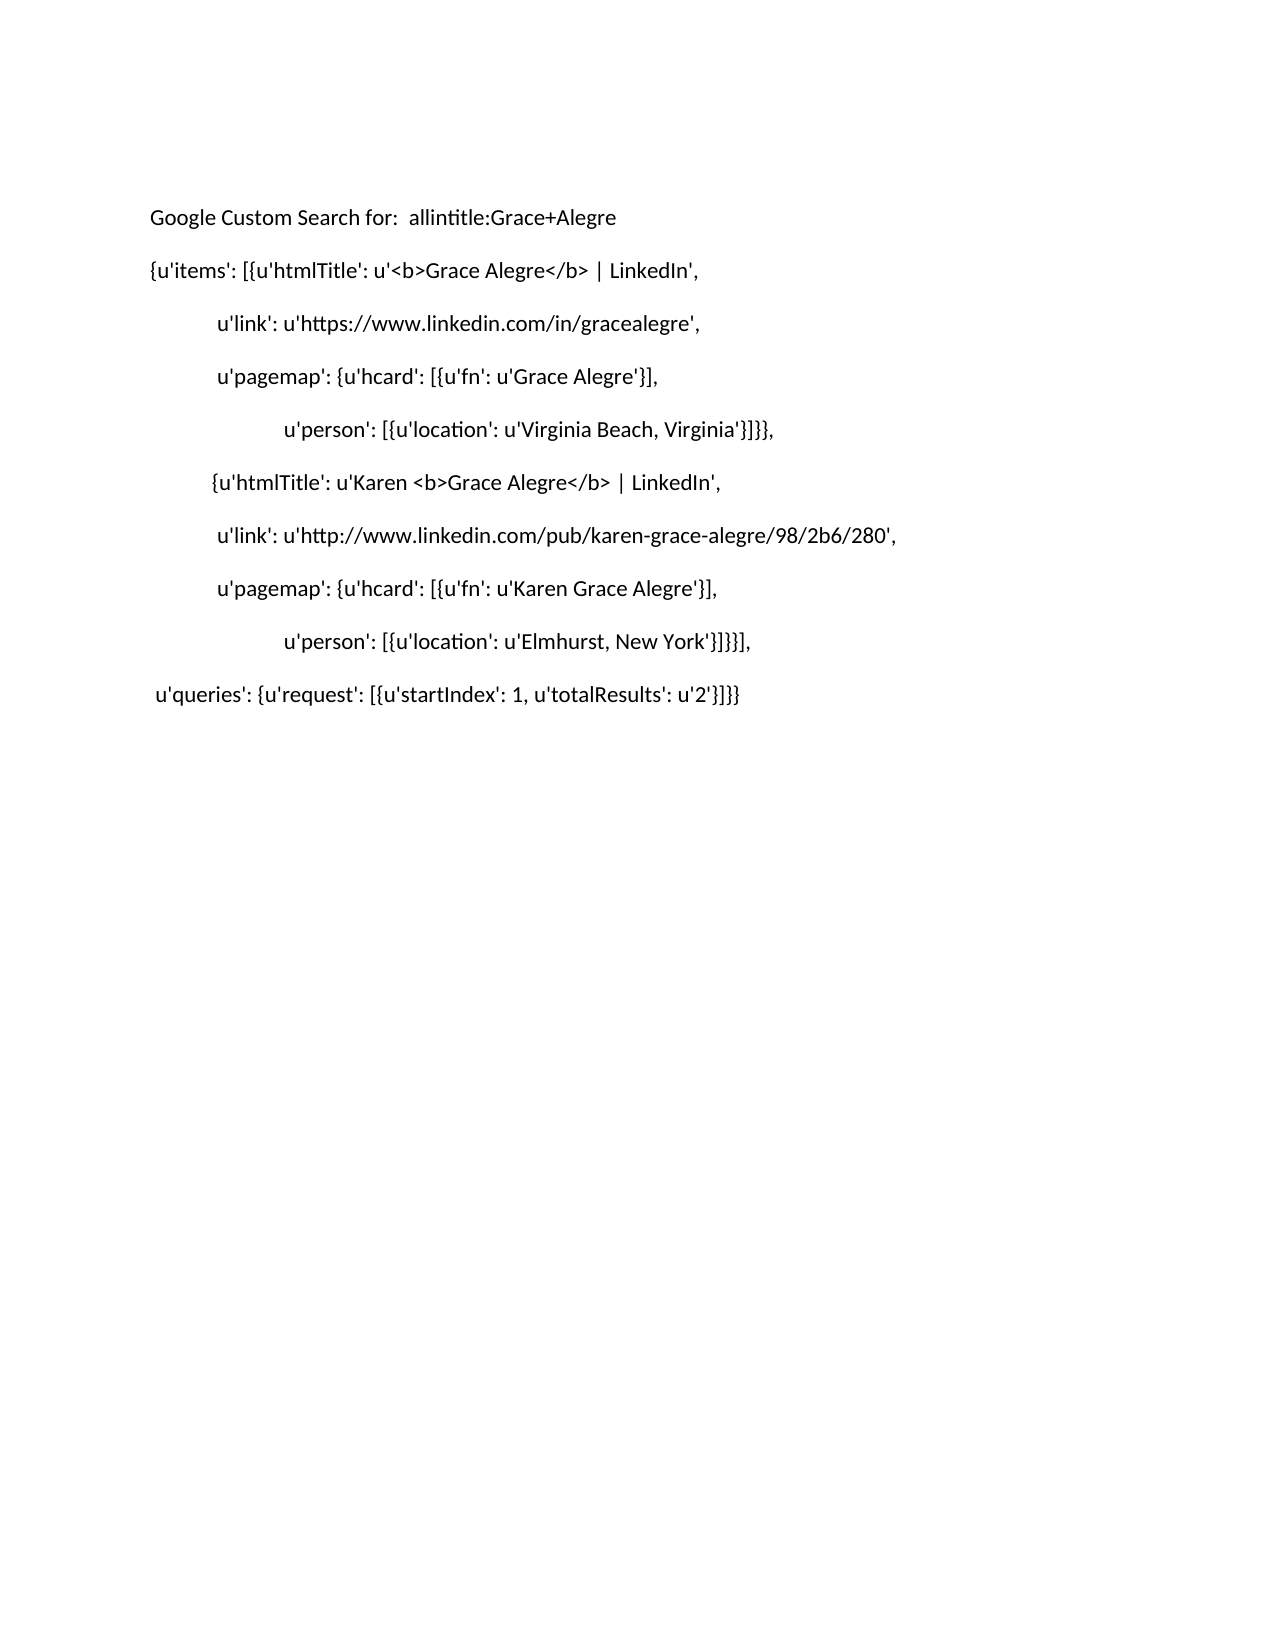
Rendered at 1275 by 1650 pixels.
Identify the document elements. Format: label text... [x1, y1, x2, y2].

text {u'htmlTitle': u'Karen <b>Grace Alegre</b> | LinkedIn', [150, 468, 1125, 496]
text u'person': [{u'location': u'Elmhurst, New York'}]}}], [150, 627, 1125, 655]
text u'link': u'http://www.linkedin.com/pub/karen-grace-alegre/98/2b6/280', [150, 521, 1125, 549]
text {u'items': [{u'htmlTitle': u'<b>Grace Alegre</b> | LinkedIn', [150, 256, 1125, 284]
text u'pagemap': {u'hcard': [{u'fn': u'Karen Grace Alegre'}], [150, 574, 1125, 602]
text Google Custom Search for: allintitle:Grace+Alegre [150, 203, 1125, 231]
text u'queries': {u'request': [{u'startIndex': 1, u'totalResults': u'2'}]}} [150, 680, 1125, 708]
text u'link': u'https://www.linkedin.com/in/gracealegre', [150, 309, 1125, 337]
text u'person': [{u'location': u'Virginia Beach, Virginia'}]}}, [150, 415, 1125, 443]
text u'pagemap': {u'hcard': [{u'fn': u'Grace Alegre'}], [150, 362, 1125, 390]
